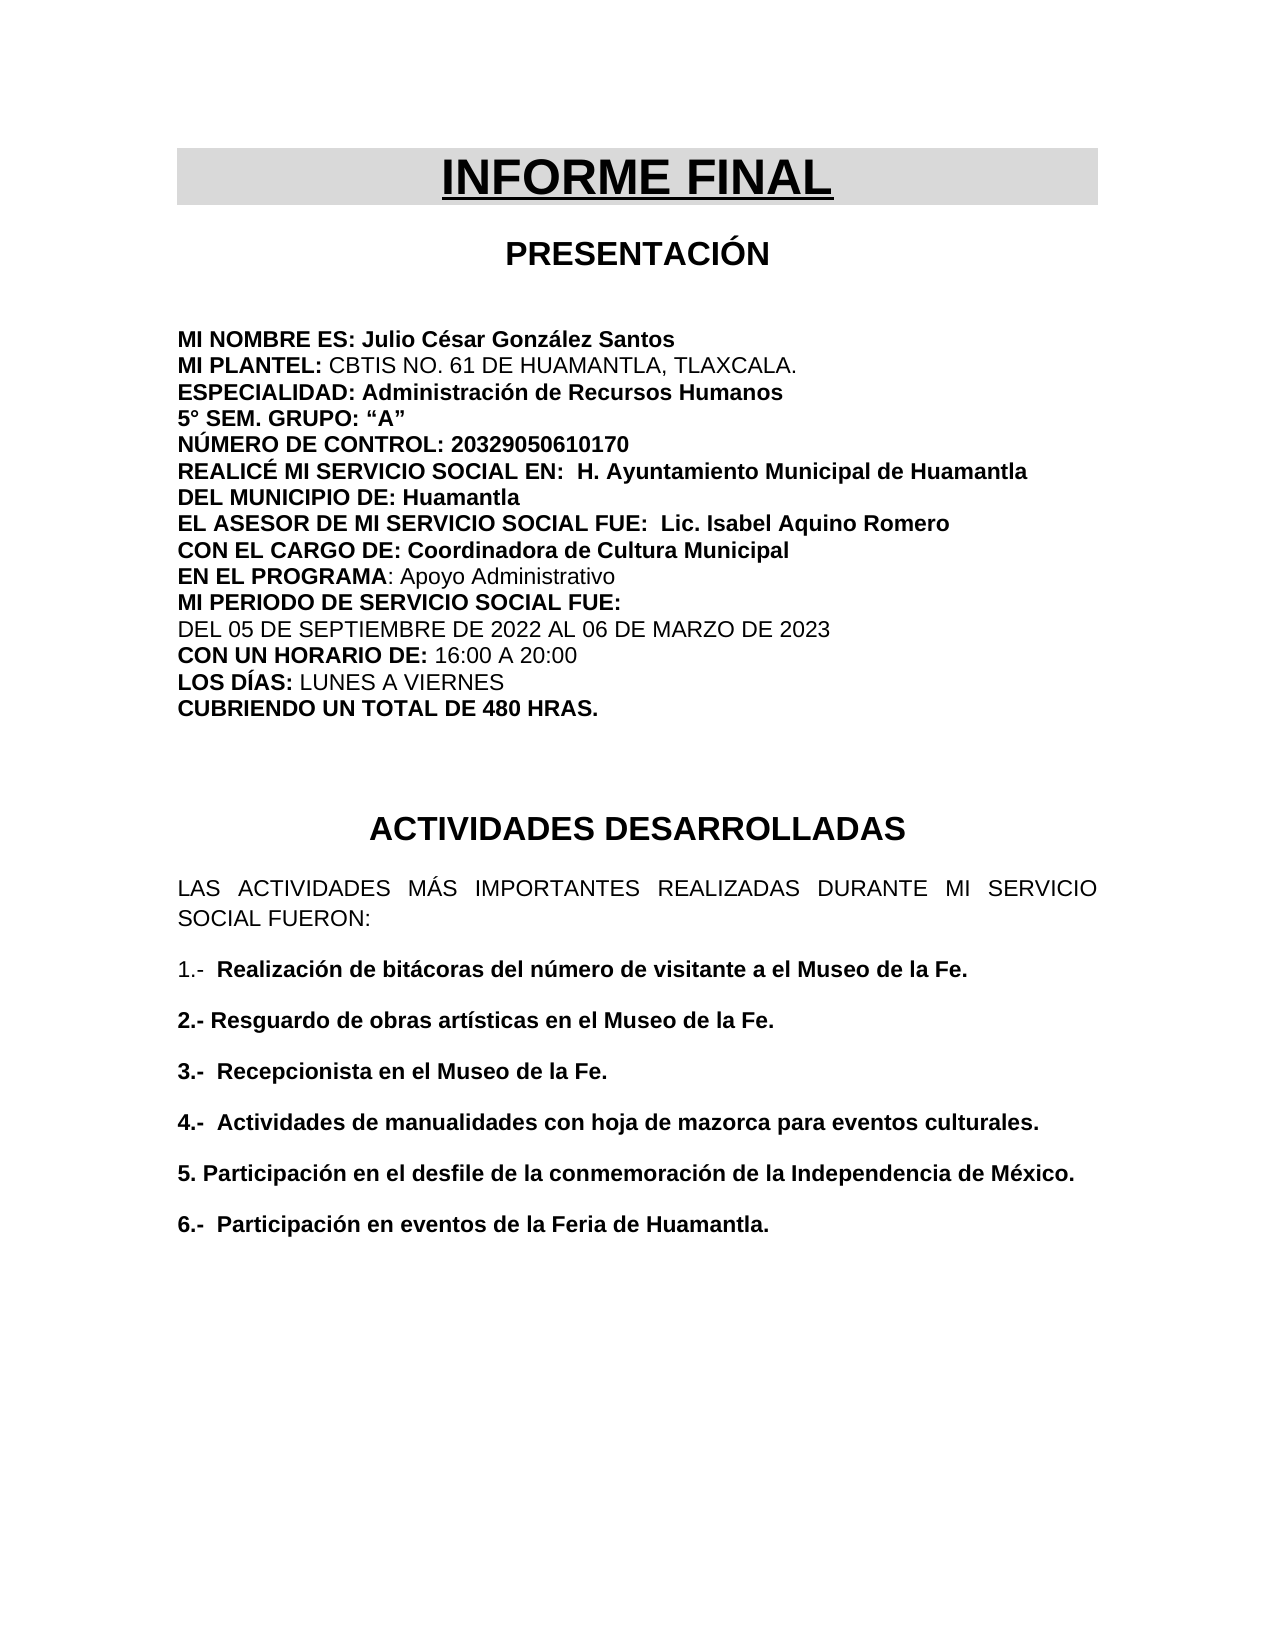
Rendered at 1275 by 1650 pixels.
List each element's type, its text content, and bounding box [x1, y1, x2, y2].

text 5. Participación en el desfile de la conmemoración de la Independencia de México. [177, 1160, 1098, 1186]
text 3.- Recepcionista en el Museo de la Fe. [177, 1058, 1098, 1084]
text 4.- Actividades de manualidades con hoja de mazorca para eventos culturales. [177, 1109, 1098, 1135]
text MI NOMBRE ES: Julio César González Santos [177, 326, 1098, 352]
text EL ASESOR DE MI SERVICIO SOCIAL FUE: Lic. Isabel Aquino Romero [177, 510, 1098, 537]
text PRESENTACIÓN [177, 234, 1098, 273]
text LAS ACTIVIDADES MÁS IMPORTANTES REALIZADAS DURANTE MI SERVICIO SOCIAL FUERON: [177, 874, 1098, 931]
text 6.- Participación en eventos de la Feria de Huamantla. [177, 1211, 1098, 1237]
text LOS DÍAS: LUNES A VIERNES [177, 668, 1098, 695]
text ACTIVIDADES DESARROLLADAS [177, 809, 1098, 848]
text INFORME FINAL [177, 148, 1098, 205]
text MI PLANTEL: CBTIS NO. 61 DE HUAMANTLA, TLAXCALA. [177, 352, 1098, 378]
text 5° SEM. GRUPO: “A” [177, 405, 1098, 431]
text 1.- Realización de bitácoras del número de visitante a el Museo de la Fe. [177, 956, 1098, 982]
text CUBRIENDO UN TOTAL DE 480 HRAS. [177, 695, 1098, 721]
text NÚMERO DE CONTROL: 20329050610170 [177, 431, 1098, 458]
text CON EL CARGO DE: Coordinadora de Cultura Municipal [177, 537, 1098, 563]
text ESPECIALIDAD: Administración de Recursos Humanos [177, 378, 1098, 405]
text 2.- Resguardo de obras artísticas en el Museo de la Fe. [177, 1007, 1098, 1033]
text EN EL PROGRAMA: Apoyo Administrativo [177, 563, 1098, 589]
text REALICÉ MI SERVICIO SOCIAL EN: H. Ayuntamiento Municipal de Huamantla [177, 458, 1098, 484]
text MI PERIODO DE SERVICIO SOCIAL FUE: [177, 589, 1098, 616]
text DEL 05 DE SEPTIEMBRE DE 2022 AL 06 DE MARZO DE 2023 [177, 616, 1098, 642]
text CON UN HORARIO DE: 16:00 A 20:00 [177, 642, 1098, 668]
text DEL MUNICIPIO DE: Huamantla [177, 484, 1098, 510]
